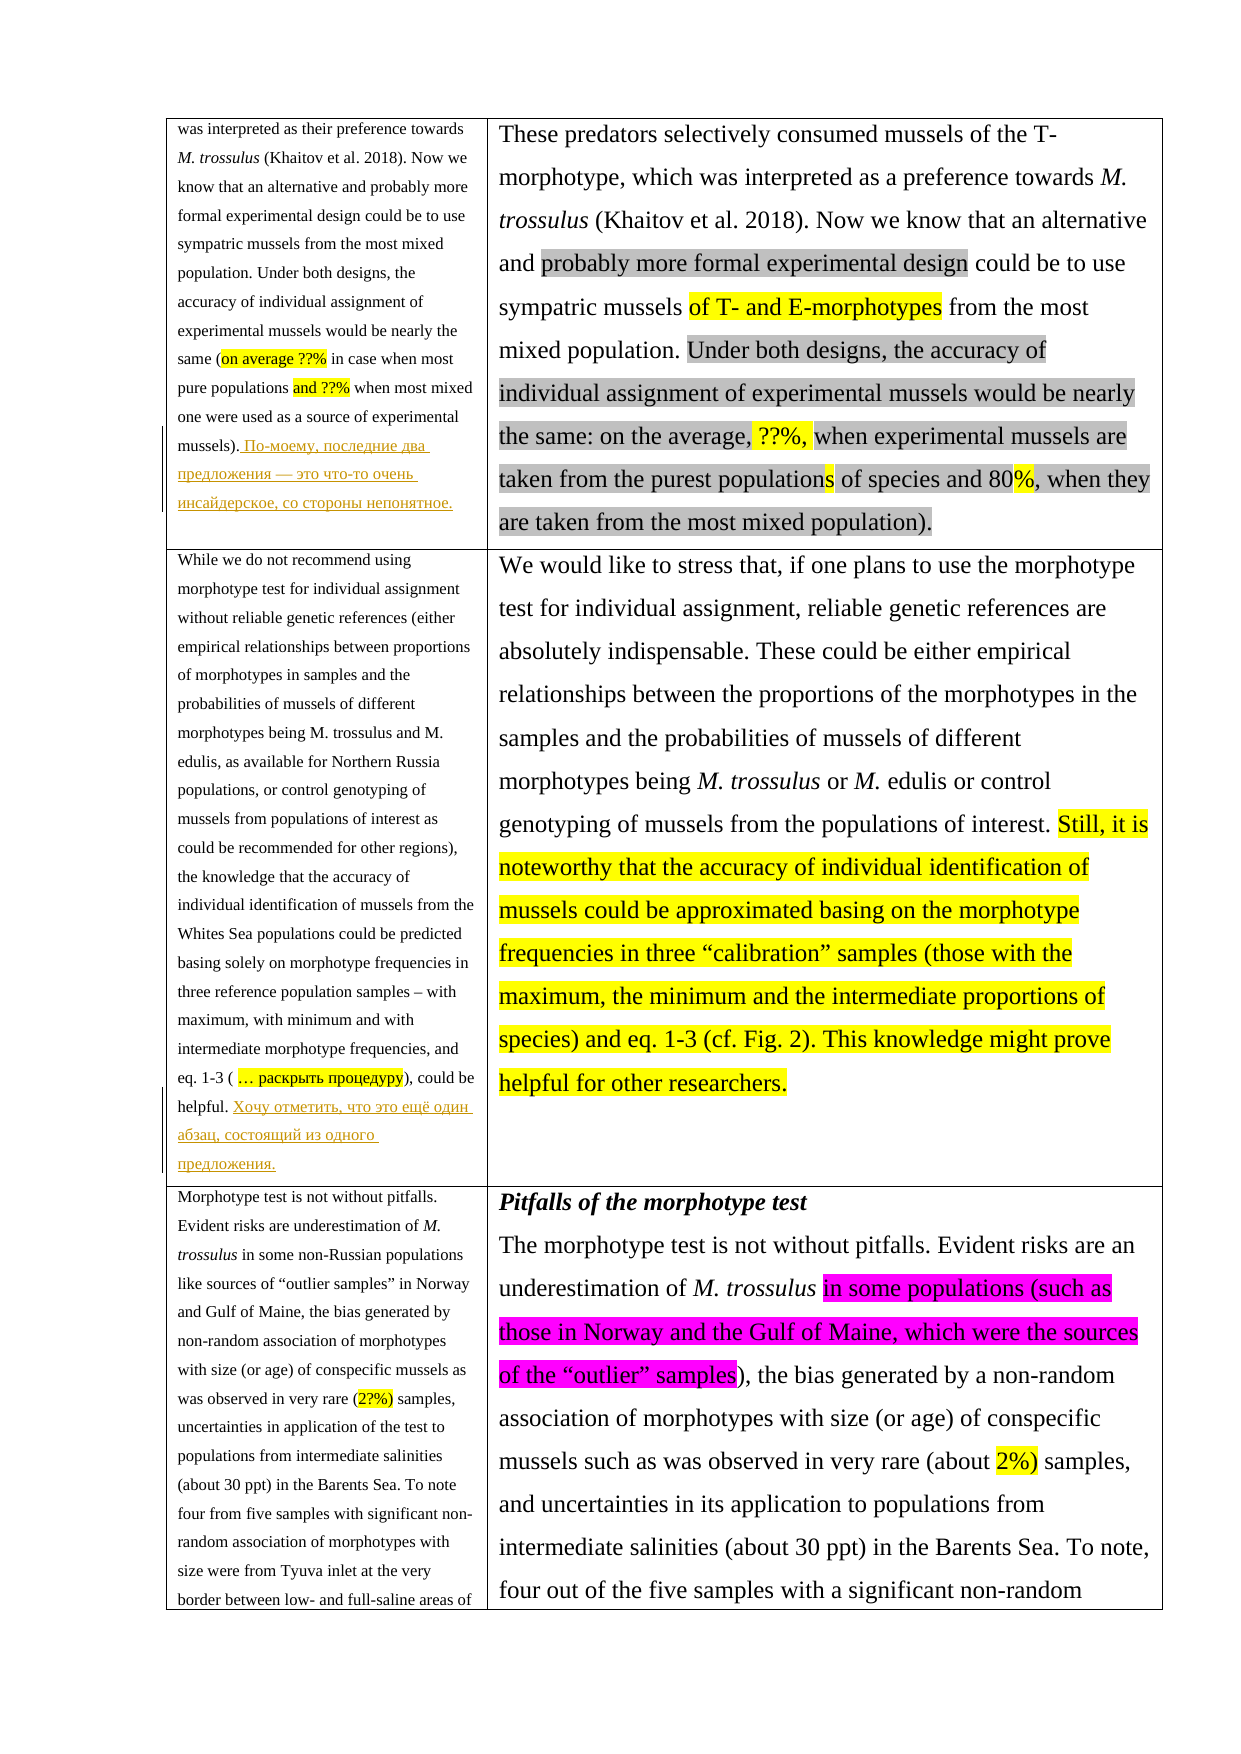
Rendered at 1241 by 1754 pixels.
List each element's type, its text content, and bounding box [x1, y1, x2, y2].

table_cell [167, 1187, 487, 1609]
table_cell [488, 119, 1162, 549]
table_cell While we do not recommend using morphotype test for individual assignment without reliable genetic references (either empirical relationships between proportions of morphotypes in samples and the probabilities of mussels of different morphotypes being M. trossulus and M. edulis, as available for Northern Russia populations, or control genotyping of mussels from populations of interest as could be recommended for other regions), the knowledge that the accuracy of individual identification of mussels from the Whites Sea populations could be predicted basing solely on morphotype frequencies in three reference population samples – with maximum, with minimum and with intermediate morphotype frequencies, and eq. 1-3 ( … раскрыть процедуру), could be helpful. [167, 550, 487, 1186]
table_cell We would like to stress that, if one plans to use the morphotype test for individual assignment, reliable genetic references are absolutely indispensable. These could be either empirical relationships between the proportions of the morphotypes in the samples and the probabilities of mussels of different morphotypes being M. trossulus or M. edulis or control genotyping of mussels from the populations of interest. Still, it is noteworthy that the accuracy of individual identification of mussels could be approximated basing on the morphotype frequencies in three “calibration” samples (those with the maximum, the minimum and the intermediate proportions of species) and eq. 1-3 (cf. Fig. 2). This knowledge might prove helpful for other researchers. [488, 550, 1162, 1186]
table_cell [488, 1187, 1162, 1609]
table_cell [167, 119, 487, 549]
